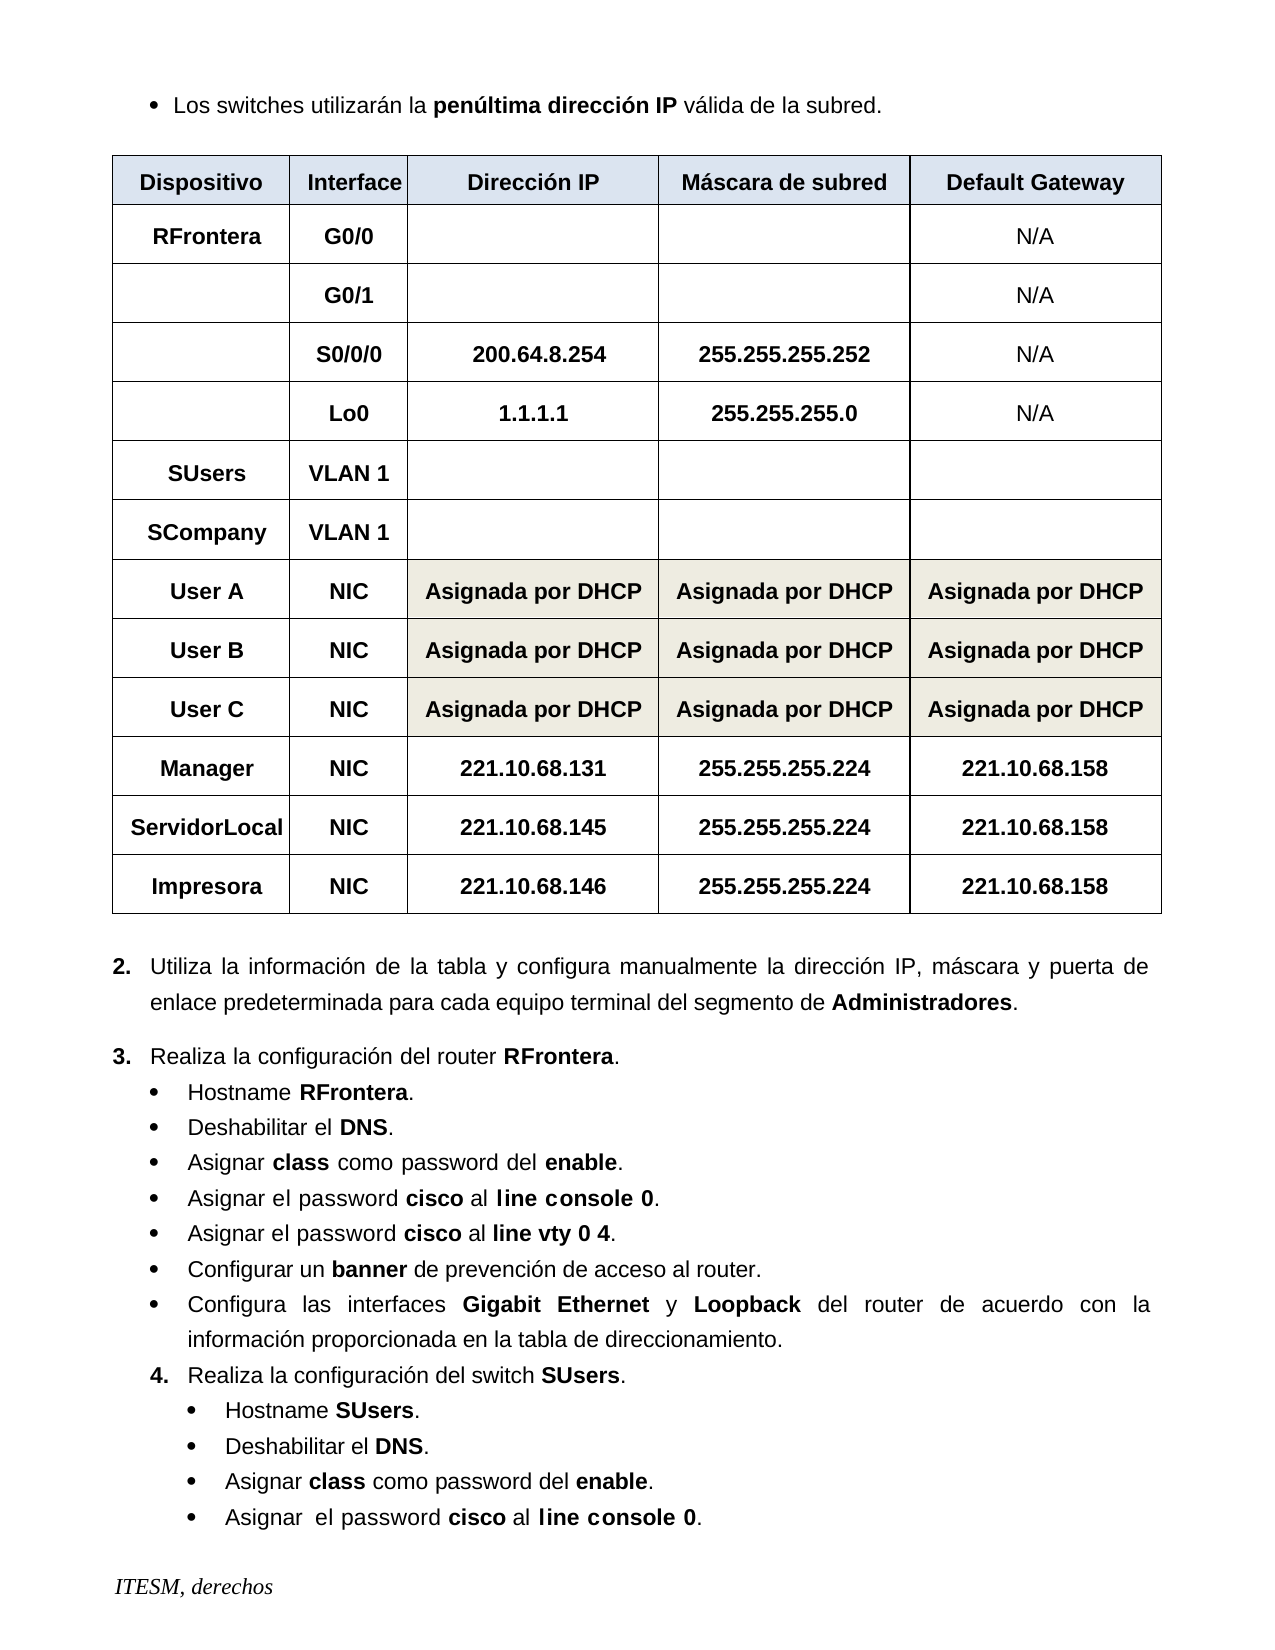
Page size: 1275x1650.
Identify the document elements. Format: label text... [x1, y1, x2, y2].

table_header Default Gateway [911, 156, 1161, 204]
table_cell 221.10.68.158 [911, 796, 1161, 854]
table_cell Asignada por DHCP [911, 560, 1161, 617]
table_cell Asignada por DHCP [408, 560, 658, 617]
table_cell [911, 500, 1161, 558]
table_cell N/A [911, 382, 1161, 440]
table_cell User A [113, 560, 289, 617]
table_cell 255.255.255.224 [659, 855, 909, 913]
list Hostname SUsers. [187, 1390, 1151, 1426]
table_cell [659, 441, 909, 499]
list Asignar el password cisco al line console 0. [150, 1178, 1151, 1213]
table_cell Manager [113, 737, 289, 795]
table_cell Asignada por DHCP [659, 678, 909, 736]
table_cell NIC [290, 560, 407, 617]
table_cell 221.10.68.158 [911, 855, 1161, 913]
table_cell Asignada por DHCP [659, 560, 909, 617]
table_cell [408, 264, 658, 322]
table_header Interface [290, 156, 407, 204]
table_cell [659, 264, 909, 322]
table_cell [408, 441, 658, 499]
table_header Dirección IP [408, 156, 658, 204]
table_cell Asignada por DHCP [408, 619, 658, 677]
list Asignar class como password del enable. [187, 1461, 1151, 1497]
list Configura las interfaces Gigabit Ethernet y Loopback del router de acuerdo con la información proporcionada en la tabla de direccionamiento. [150, 1284, 1151, 1355]
table_cell Asignada por DHCP [659, 619, 909, 677]
table_cell 255.255.255.224 [659, 737, 909, 795]
table_cell NIC [290, 619, 407, 677]
list Deshabilitar el DNS. [150, 1107, 1151, 1142]
table_cell NIC [290, 678, 407, 736]
table_cell [408, 500, 658, 558]
list Utiliza la información de la tabla y configura manualmente la dirección IP, máscara y puerta de enlace predeterminada para cada equipo terminal del segmento de Administradores. [112, 946, 1151, 1017]
table_cell Impresora [113, 855, 289, 913]
table_cell S0/0/0 [290, 323, 407, 381]
table_cell [113, 264, 289, 322]
list Hostname RFrontera. [150, 1072, 1151, 1107]
table_cell N/A [911, 323, 1161, 381]
table_cell N/A [911, 264, 1161, 322]
table_cell 221.10.68.131 [408, 737, 658, 795]
table_cell G0/0 [290, 205, 407, 263]
table_cell NIC [290, 737, 407, 795]
table_cell N/A [911, 205, 1161, 263]
list Asignar class como password del enable. [150, 1142, 1151, 1178]
table_header Dispositivo [113, 156, 289, 204]
table_cell [659, 500, 909, 558]
table_cell Asignada por DHCP [911, 619, 1161, 677]
table_cell SCompany [113, 500, 289, 558]
list Realiza la configuración del switch SUsers. [150, 1355, 1151, 1390]
table_cell [113, 323, 289, 381]
table_cell 200.64.8.254 [408, 323, 658, 381]
table_cell Lo0 [290, 382, 407, 440]
table_cell 221.10.68.145 [408, 796, 658, 854]
table_cell G0/1 [290, 264, 407, 322]
table_cell 221.10.68.146 [408, 855, 658, 913]
table_cell 255.255.255.224 [659, 796, 909, 854]
list Los switches utilizarán la penúltima dirección IP válida de la subred. [150, 89, 1148, 120]
table_cell [911, 441, 1161, 499]
table_header Máscara de subred [659, 156, 909, 204]
table_cell [408, 205, 658, 263]
list Configurar un banner de prevención de acceso al router. [150, 1249, 1151, 1284]
list Asignar el password cisco al line vty 0 4. [150, 1213, 1151, 1249]
table_cell Asignada por DHCP [911, 678, 1161, 736]
table_cell NIC [290, 855, 407, 913]
table_cell ServidorLocal [113, 796, 289, 854]
table_cell VLAN 1 [290, 441, 407, 499]
table_cell [113, 382, 289, 440]
table_cell RFrontera [113, 205, 289, 263]
table_cell SUsers [113, 441, 289, 499]
table_cell 255.255.255.0 [659, 382, 909, 440]
table_cell [659, 205, 909, 263]
table_cell NIC [290, 796, 407, 854]
table_cell User B [113, 619, 289, 677]
list Deshabilitar el DNS. [187, 1426, 1151, 1461]
table_cell 1.1.1.1 [408, 382, 658, 440]
table_cell Asignada por DHCP [408, 678, 658, 736]
table_cell User C [113, 678, 289, 736]
table_cell 255.255.255.252 [659, 323, 909, 381]
table_cell VLAN 1 [290, 500, 407, 558]
table_cell 221.10.68.158 [911, 737, 1161, 795]
list Realiza la configuración del router RFrontera. [112, 1036, 1151, 1072]
list Asignar el password cisco al line console 0. [187, 1497, 1151, 1532]
